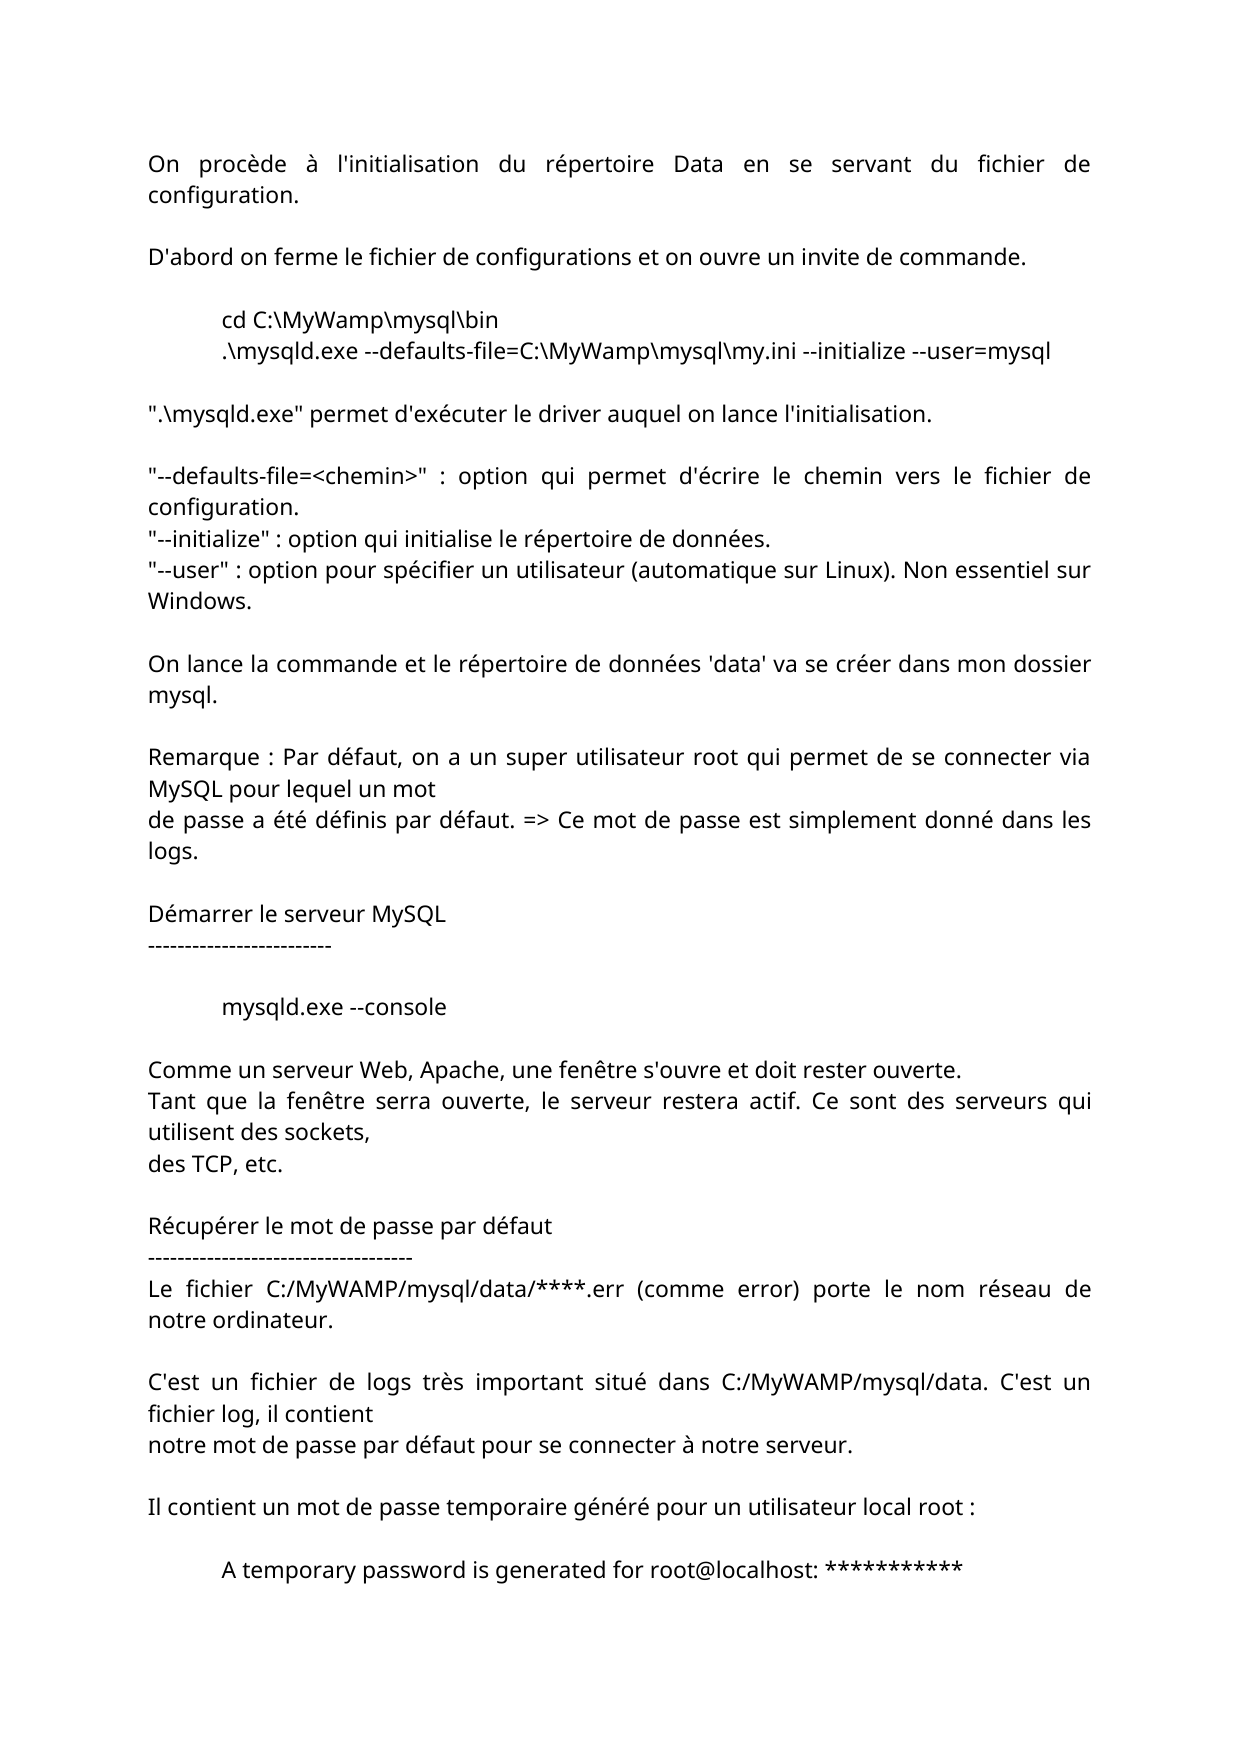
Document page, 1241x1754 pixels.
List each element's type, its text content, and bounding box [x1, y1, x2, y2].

text de passe a été définis par défaut. => Ce mot de passe est simplement donné dans les logs. [148, 804, 1093, 866]
text mysqld.exe --console [148, 991, 1093, 1023]
text ".\mysqld.exe" permet d'exécuter le driver auquel on lance l'initialisation. [148, 398, 1093, 429]
text Tant que la fenêtre serra ouverte, le serveur restera actif. Ce sont des serveurs qui utilisent des sockets, [148, 1085, 1093, 1148]
text C'est un fichier de logs très important situé dans C:/MyWAMP/mysql/data. C'est un fichier log, il contient [148, 1366, 1093, 1429]
text Démarrer le serveur MySQL [148, 898, 1093, 929]
text Le fichier C:/MyWAMP/mysql/data/****.err (comme error) porte le nom réseau de notre ordinateur. [148, 1273, 1093, 1335]
text Comme un serveur Web, Apache, une fenêtre s'ouvre et doit rester ouverte. [148, 1054, 1093, 1085]
text Il contient un mot de passe temporaire généré pour un utilisateur local root : [148, 1491, 1093, 1523]
text D'abord on ferme le fichier de configurations et on ouvre un invite de commande. [148, 241, 1093, 273]
text On lance la commande et le répertoire de données 'data' va se créer dans mon dossier mysql. [148, 648, 1093, 710]
text Récupérer le mot de passe par défaut [148, 1210, 1093, 1241]
text "--user" : option pour spécifier un utilisateur (automatique sur Linux). Non essentiel sur Windows. [148, 554, 1093, 616]
text "--initialize" : option qui initialise le répertoire de données. [148, 523, 1093, 554]
text On procède à l'initialisation du répertoire Data en se servant du fichier de configuration. [148, 148, 1093, 210]
text ------------------------------------ [148, 1241, 1093, 1273]
text A temporary password is generated for root@localhost: *********** [148, 1554, 1093, 1585]
text "--defaults-file=<chemin>" : option qui permet d'écrire le chemin vers le fichier de configuration. [148, 460, 1093, 523]
text Remarque : Par défaut, on a un super utilisateur root qui permet de se connecter via MySQL pour lequel un mot [148, 741, 1093, 804]
text .\mysqld.exe --defaults-file=C:\MyWamp\mysql\my.ini --initialize --user=mysql [148, 335, 1093, 366]
text cd C:\MyWamp\mysql\bin [148, 304, 1093, 335]
text notre mot de passe par défaut pour se connecter à notre serveur. [148, 1429, 1093, 1460]
text des TCP, etc. [148, 1148, 1093, 1179]
text ------------------------- [148, 929, 1093, 960]
